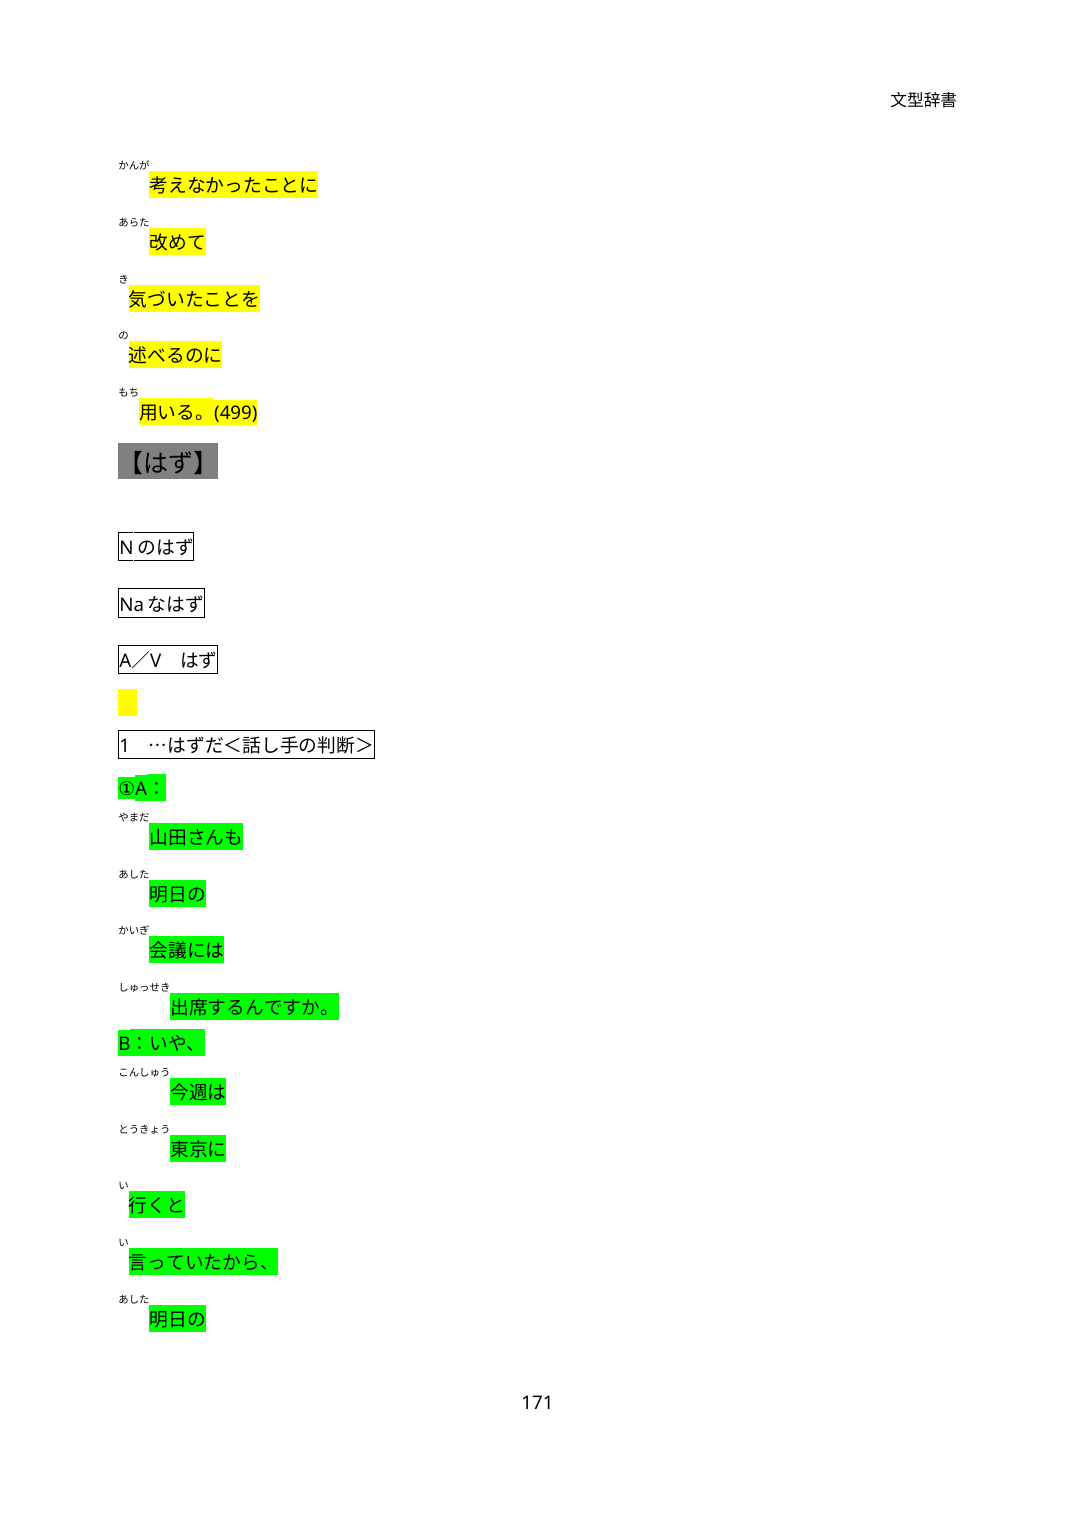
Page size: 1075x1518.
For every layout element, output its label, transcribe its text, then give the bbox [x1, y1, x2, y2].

subtitle 【はず】 [118, 433, 957, 490]
